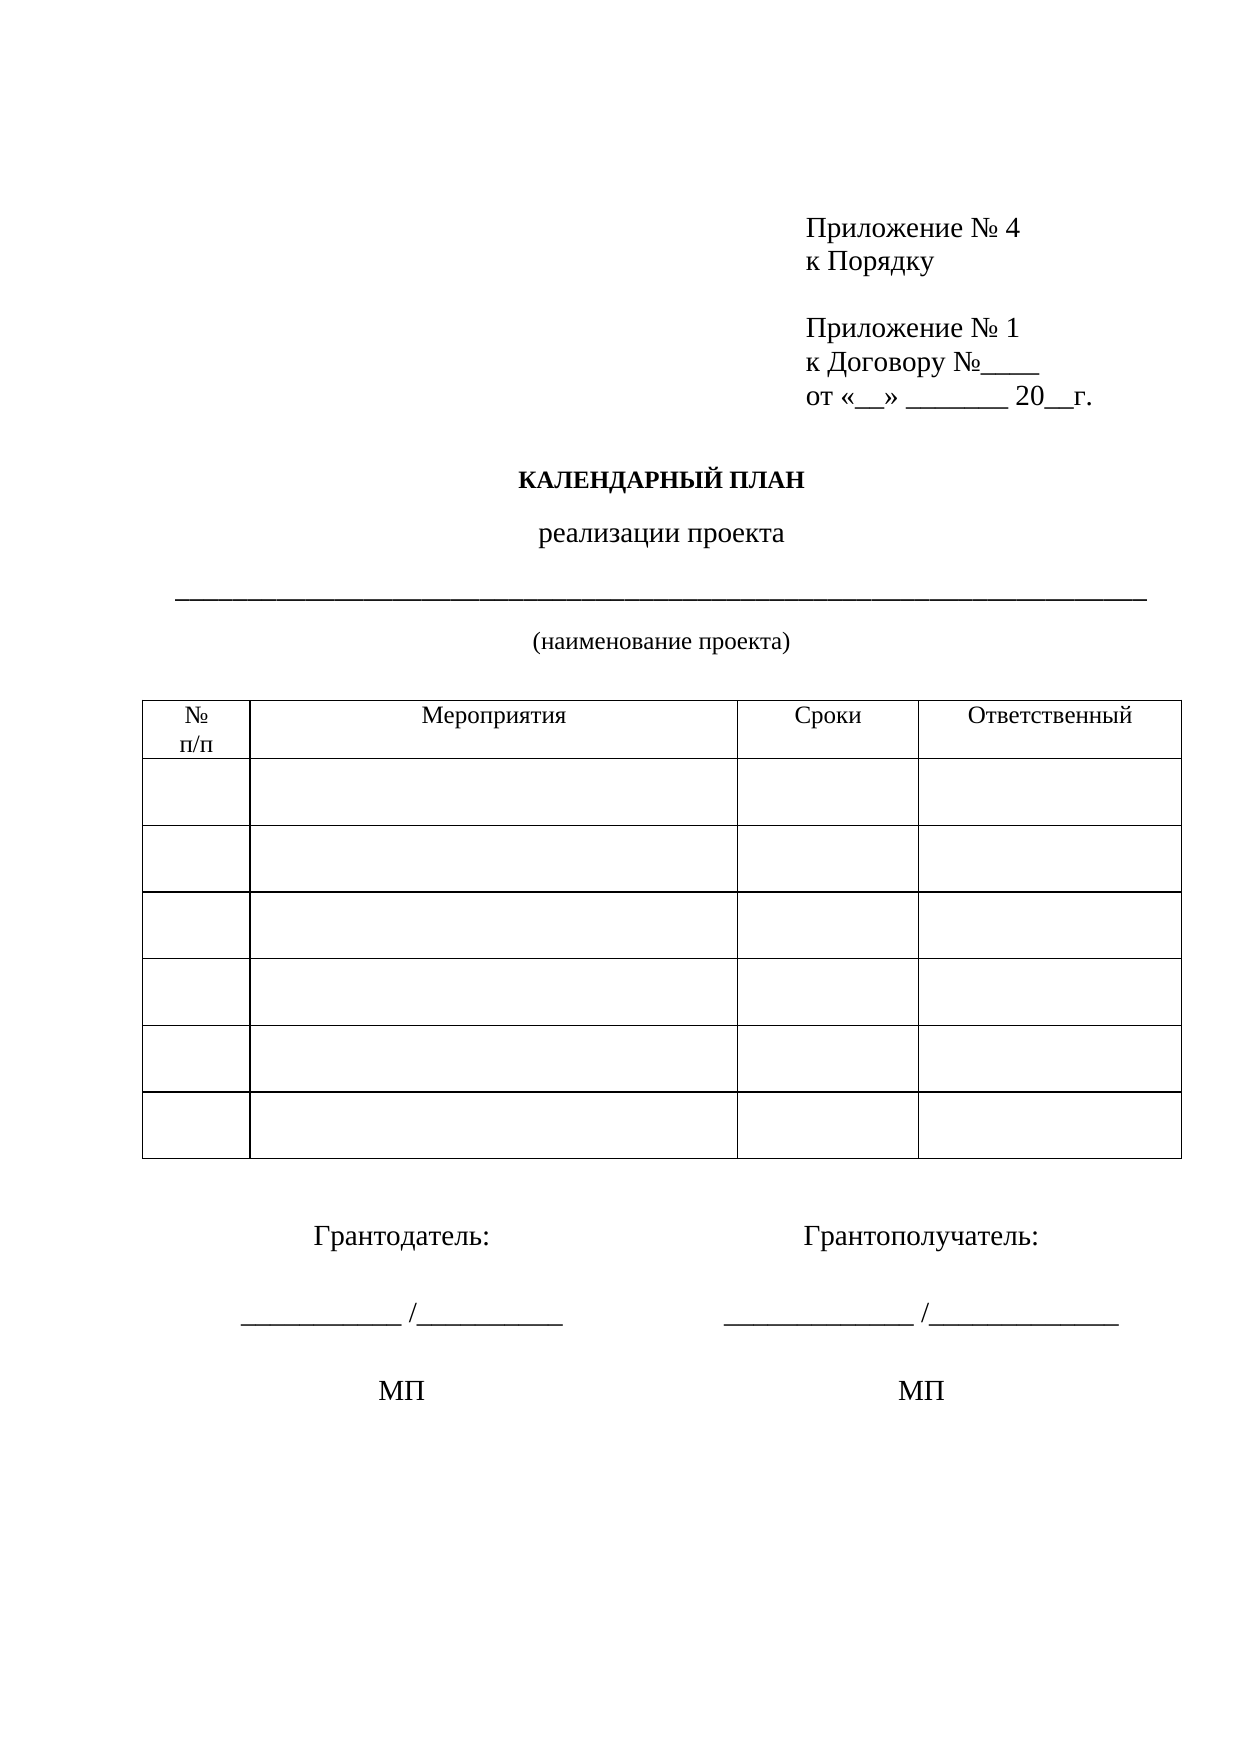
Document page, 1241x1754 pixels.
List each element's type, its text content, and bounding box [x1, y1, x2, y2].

table_cell [143, 893, 249, 958]
table_cell [738, 1093, 918, 1158]
table_cell ___________ /__________ МП [142, 1296, 661, 1411]
table_cell [738, 1026, 918, 1091]
table_cell [919, 959, 1181, 1025]
table_cell [251, 893, 737, 958]
text к Договору №____ [806, 344, 1181, 378]
table_cell [919, 1093, 1181, 1158]
text от «__» _______ 20__г. [806, 378, 1181, 411]
table_cell [738, 826, 918, 891]
table_cell [251, 959, 737, 1025]
text реализации проекта [142, 515, 1181, 549]
table_header Грантополучатель: [661, 1219, 1181, 1296]
table_cell [919, 1026, 1181, 1091]
table_cell [143, 759, 249, 825]
table_cell [143, 1093, 249, 1158]
text КАЛЕНДАРНЫЙ ПЛАН [142, 466, 1181, 494]
table_cell [251, 1093, 737, 1158]
table_header Грантодатель: [142, 1219, 661, 1296]
text к Порядку [732, 243, 1181, 277]
table_cell [251, 1026, 737, 1091]
table_cell [251, 826, 737, 891]
table_cell [738, 959, 918, 1025]
table_cell [738, 759, 918, 825]
text Приложение № 1 [732, 311, 1181, 344]
text Приложение № 4 [806, 210, 1181, 243]
table_cell [143, 959, 249, 1025]
table_header Мероприятия [251, 701, 737, 758]
text ___________________________________________________________________ [142, 569, 1181, 605]
table_cell [143, 826, 249, 891]
table_header Ответственный [919, 701, 1181, 758]
table_cell [919, 759, 1181, 825]
table_header Сроки [738, 701, 918, 758]
table_cell [251, 759, 737, 825]
table_cell _____________ /_____________ МП [661, 1296, 1181, 1411]
table_cell [919, 826, 1181, 891]
table_cell [143, 1026, 249, 1091]
table_header № п/п [143, 701, 249, 758]
text (наименование проекта) [142, 626, 1181, 655]
table_cell [738, 893, 918, 958]
table_cell [919, 893, 1181, 958]
